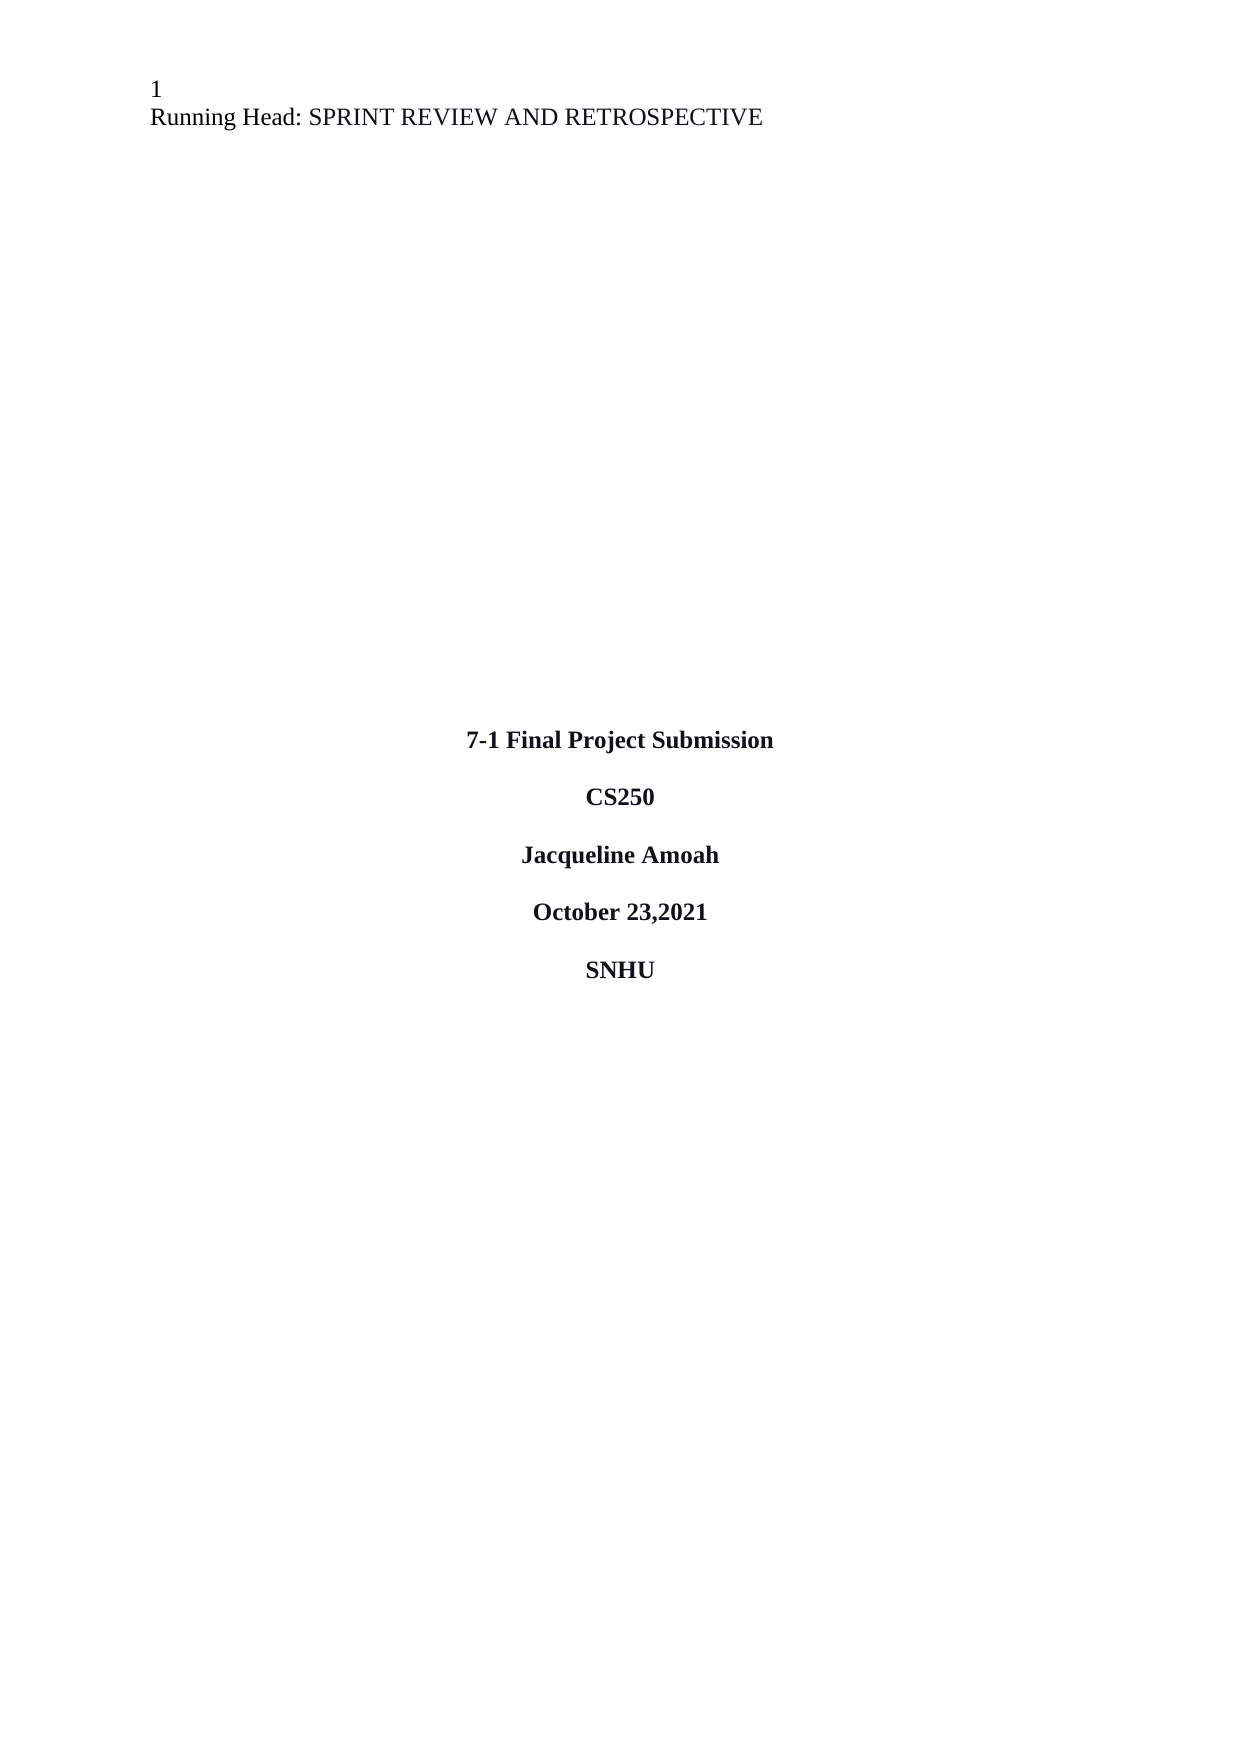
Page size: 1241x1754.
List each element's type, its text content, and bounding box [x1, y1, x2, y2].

text SNHU [150, 955, 1090, 984]
text October 23,2021 [150, 897, 1090, 926]
text Jacqueline Amoah [150, 840, 1090, 869]
text 7-1 Final Project Submission [150, 725, 1090, 754]
text CS250 [150, 782, 1090, 811]
